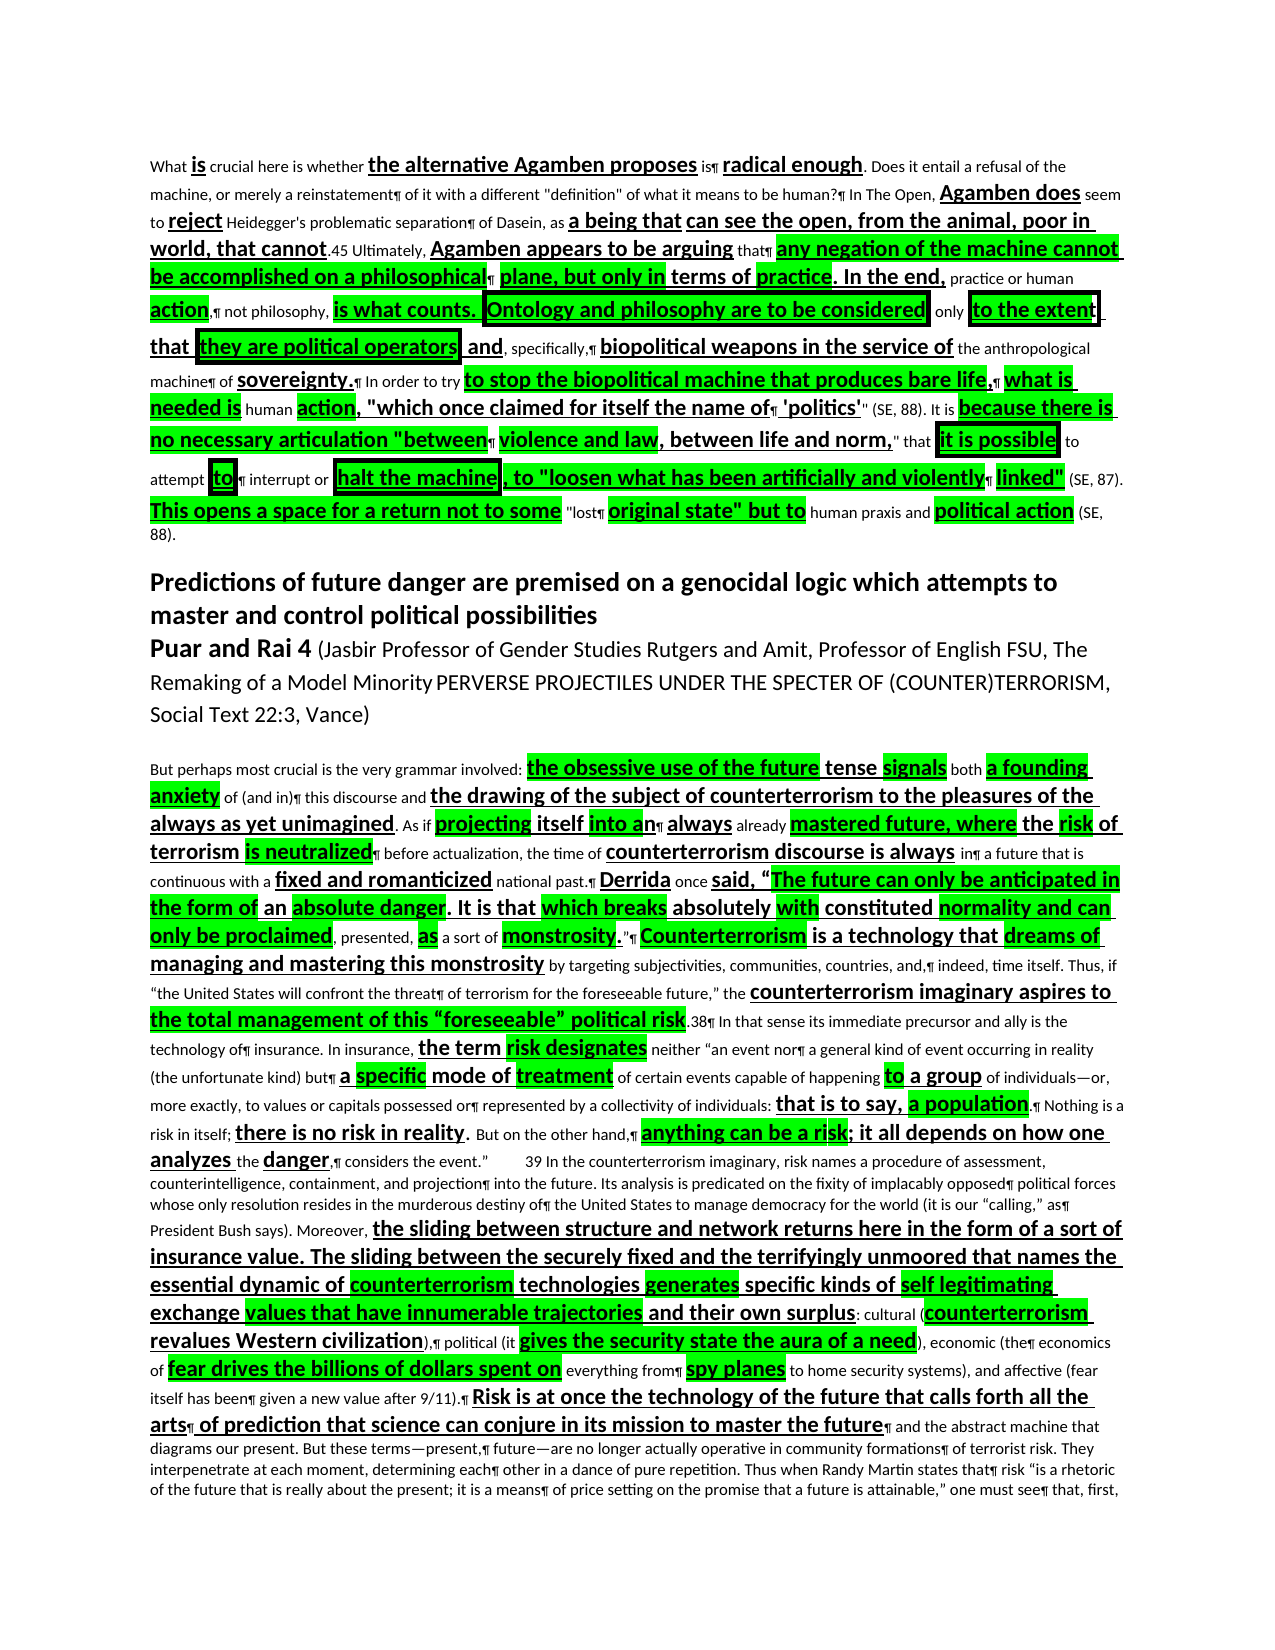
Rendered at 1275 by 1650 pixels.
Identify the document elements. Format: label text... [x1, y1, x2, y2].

text What is crucial here is whether the alternative Agamben proposes is¶ radical enough. Does it entail a refusal of the machine, or merely a reinstatement¶ of it with a different "definition" of what it means to be human?¶ In The Open, Agamben does seem to reject Heidegger's problematic separation¶ of Dasein, as a being that can see the open, from the animal, poor in world, that cannot.45 Ultimately, Agamben appears to be arguing that¶ any negation of the machine cannot be accomplished on a philosophical¶ plane, but only in terms of practice. In the end, practice or human action,¶ not philosophy, is what counts. Ontology and philosophy are to be considered only to the extent that they are political operators and, specifically,¶ biopolitical weapons in the service of the anthropological machine¶ of sovereignty.¶ In order to try to stop the biopolitical machine that produces bare life,¶ what is needed is human action, "which once claimed for itself the name of¶ 'politics'" (SE, 88). It is because there is no necessary articulation "between¶ violence and law, between life and norm," that it is possible to attempt to¶ interrupt or halt the machine, to "loosen what has been artificially and violently¶ linked" (SE, 87). This opens a space for a return not to some "lost¶ original state" but to human praxis and political action (SE, 88). [150, 150, 1125, 544]
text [150, 753, 1125, 1499]
text Puar and Rai 4 (Jasbir Professor of Gender Studies Rutgers and Amit, Professor of English FSU, The Remaking of a Model Minority PERVERSE PROJECTILES UNDER THE SPECTER OF (COUNTER)TERRORISM, Social Text 22:3, Vance) [150, 631, 1125, 728]
subtitle Predictions of future danger are premised on a genocidal logic which attempts to master and control political possibilities [150, 565, 1125, 631]
